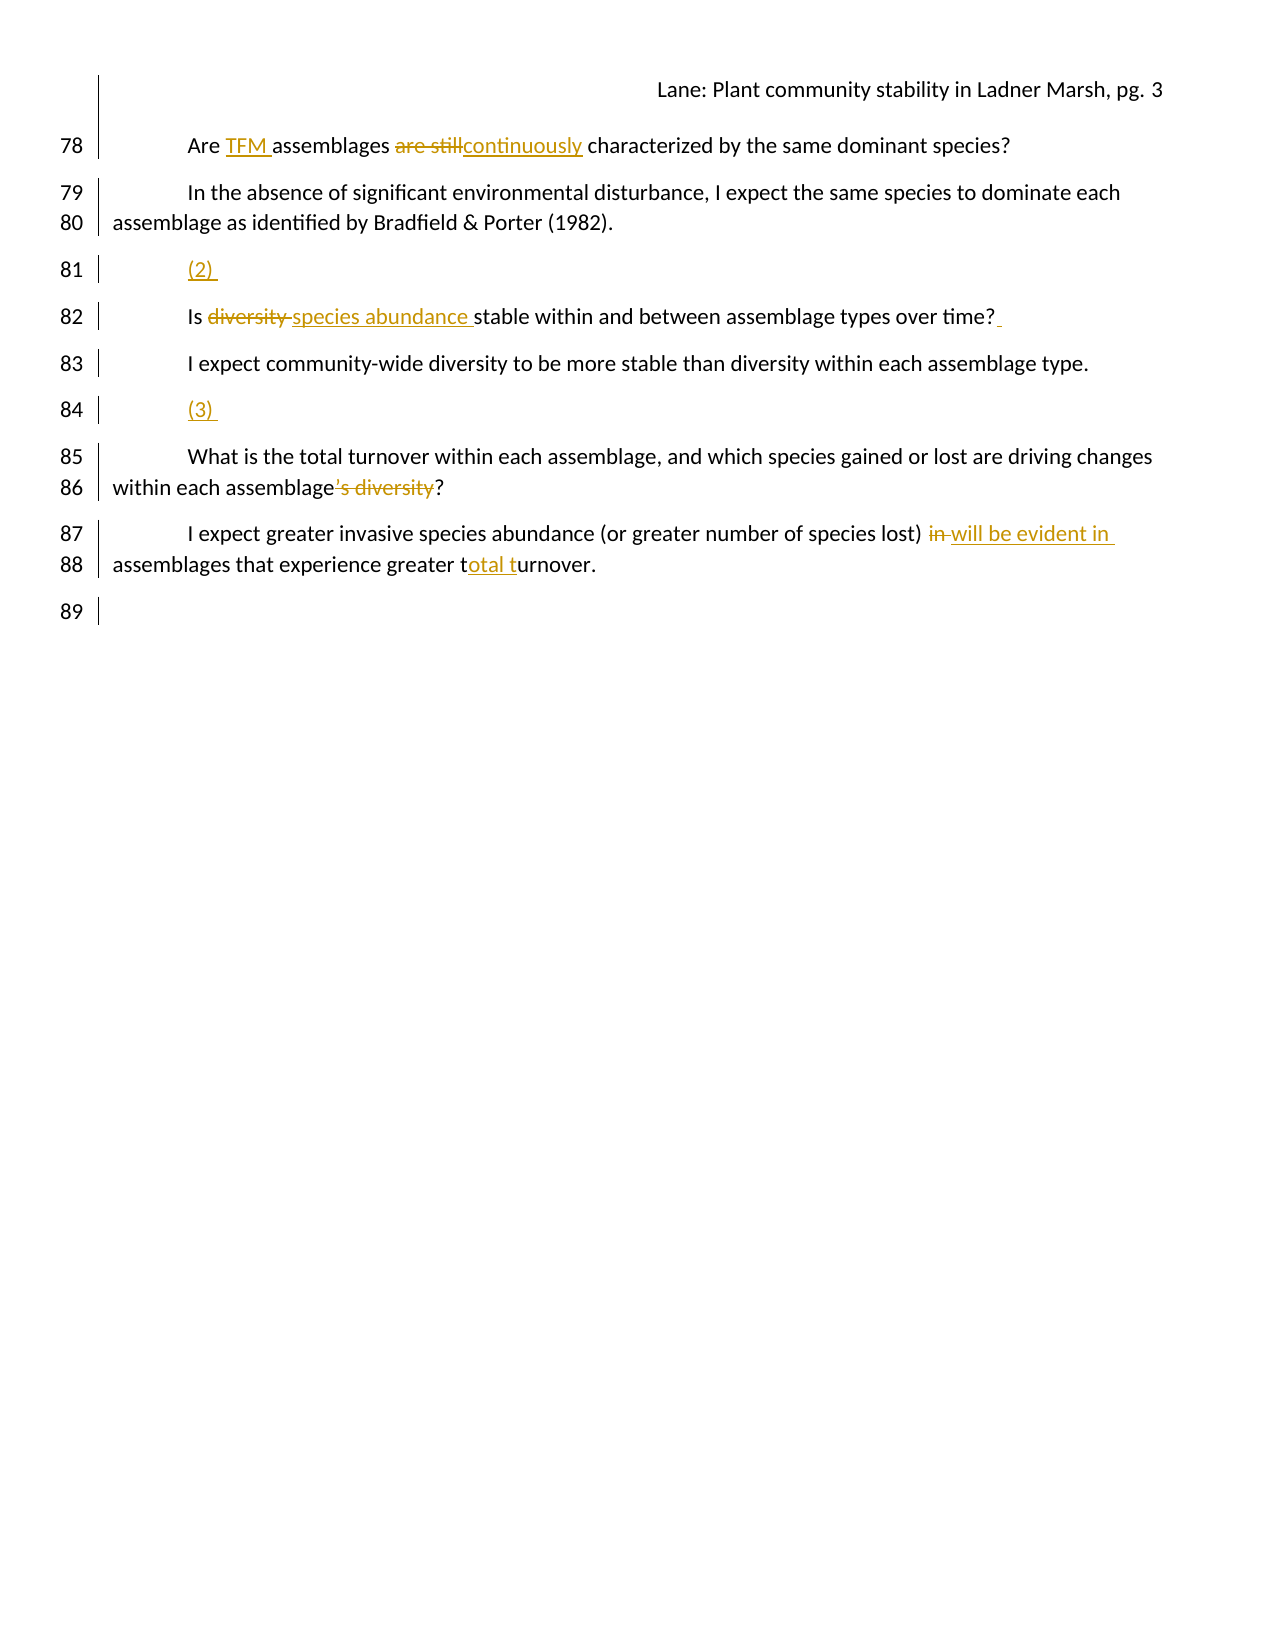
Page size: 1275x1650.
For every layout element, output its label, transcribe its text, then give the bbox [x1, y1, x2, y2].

list Are assemblages characterized by the same dominant species? [112, 131, 1162, 159]
list I expect greater invasive species abundance (or greater number of species lost) assemblages that experience greater turnover. [112, 519, 1162, 578]
text In the absence of significant environmental disturbance, I expect the same species to dominate each assemblage as identified by Bradfield & Porter (1982). [112, 178, 1162, 236]
text I expect community-wide diversity to be more stable than diversity within each assemblage type. [112, 349, 1162, 377]
list Is stable within and between assemblage types over time? [112, 302, 1162, 330]
list What is the total turnover within each assemblage, and which species gained or lost are driving changes within each assemblage? [112, 442, 1162, 501]
